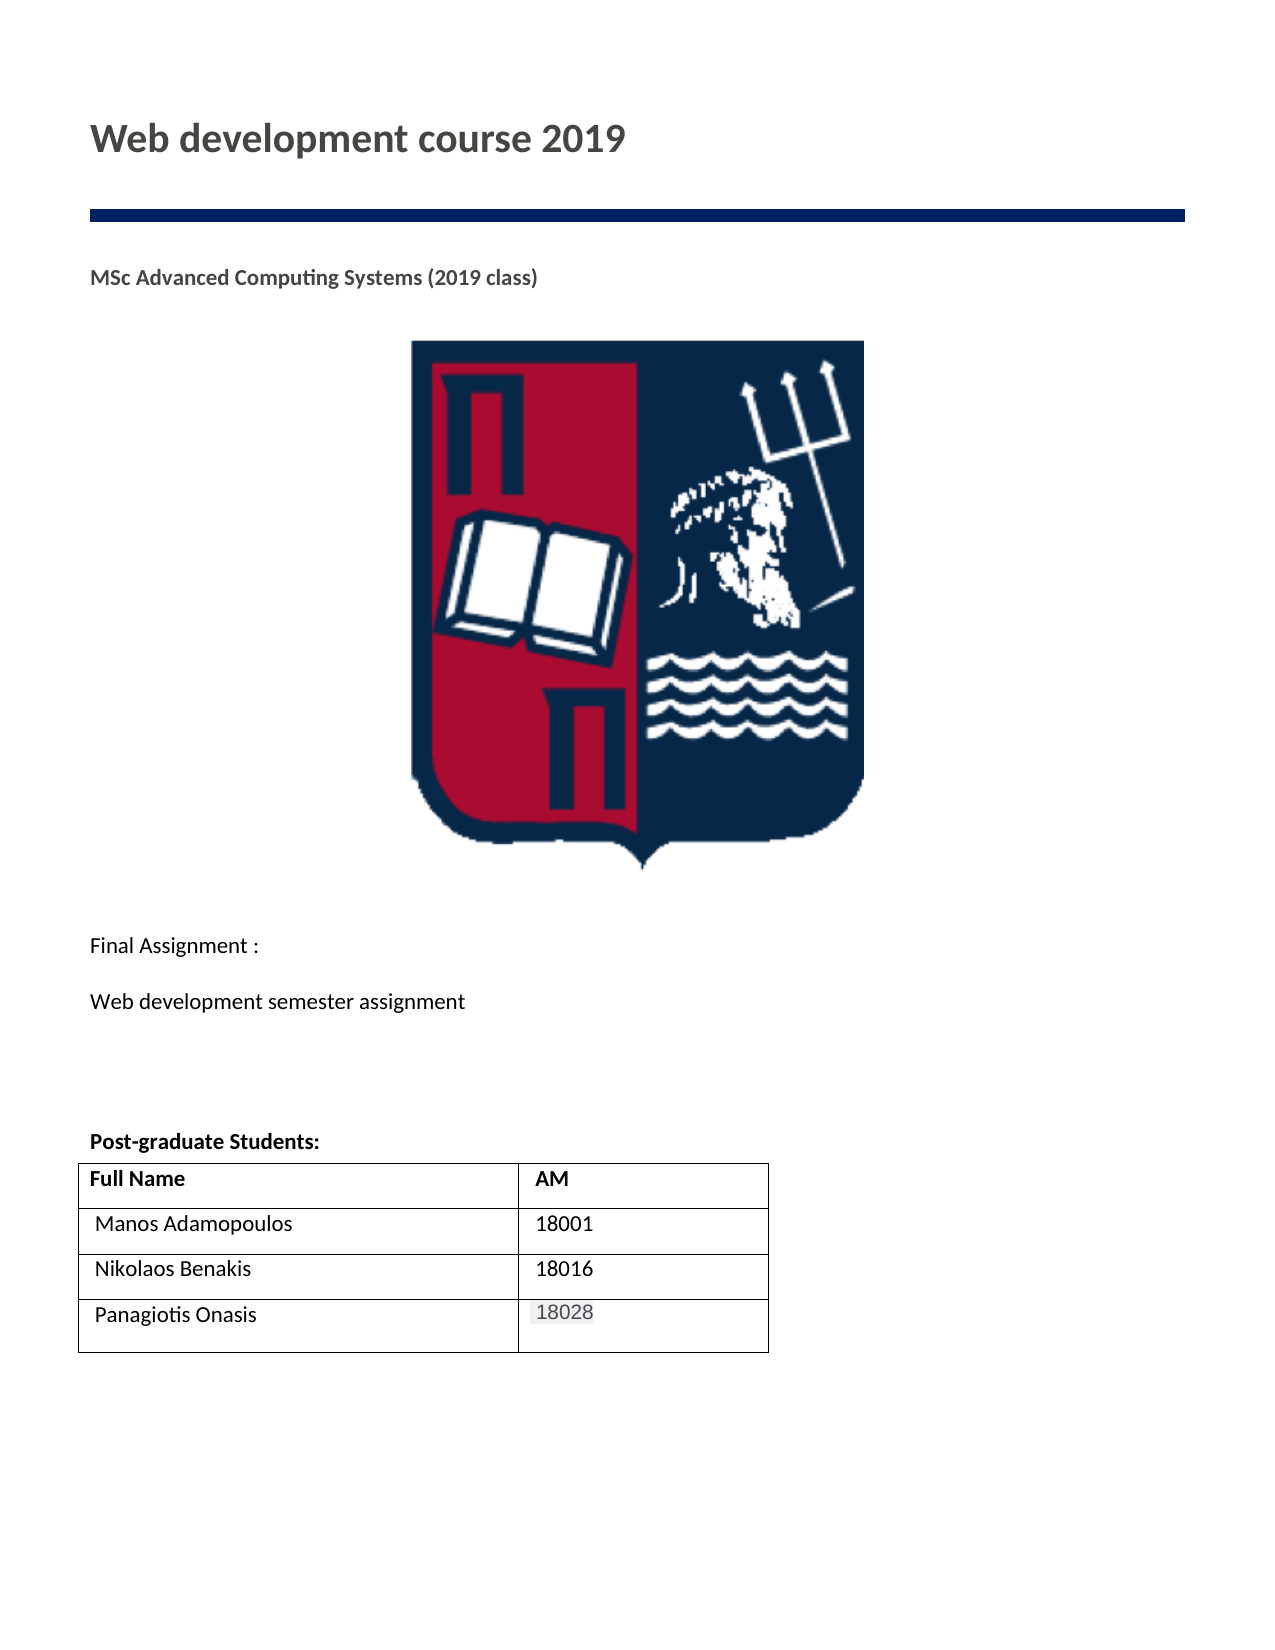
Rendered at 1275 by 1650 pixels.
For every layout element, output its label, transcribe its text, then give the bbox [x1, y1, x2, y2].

table_cell Manos Adamopoulos [79, 1209, 518, 1253]
table_cell Nikolaos Benakis [79, 1255, 518, 1299]
table_cell Panagiotis Onasis [79, 1300, 518, 1352]
table_cell 18016 [519, 1255, 768, 1299]
table_cell 18001 [519, 1209, 768, 1253]
table_header Full Name [79, 1164, 518, 1208]
text Final Assignment : [90, 931, 1185, 959]
text Post-graduate Students: [90, 1127, 1185, 1155]
subtitle MSc Advanced Computing Systems (2019 class) [90, 263, 1185, 291]
text Web development semester assignment [90, 987, 1185, 1015]
text Web development course 2019 [90, 112, 1185, 209]
table_header AM [519, 1164, 768, 1208]
picture [411, 338, 864, 875]
table_cell 18028 [519, 1300, 768, 1352]
